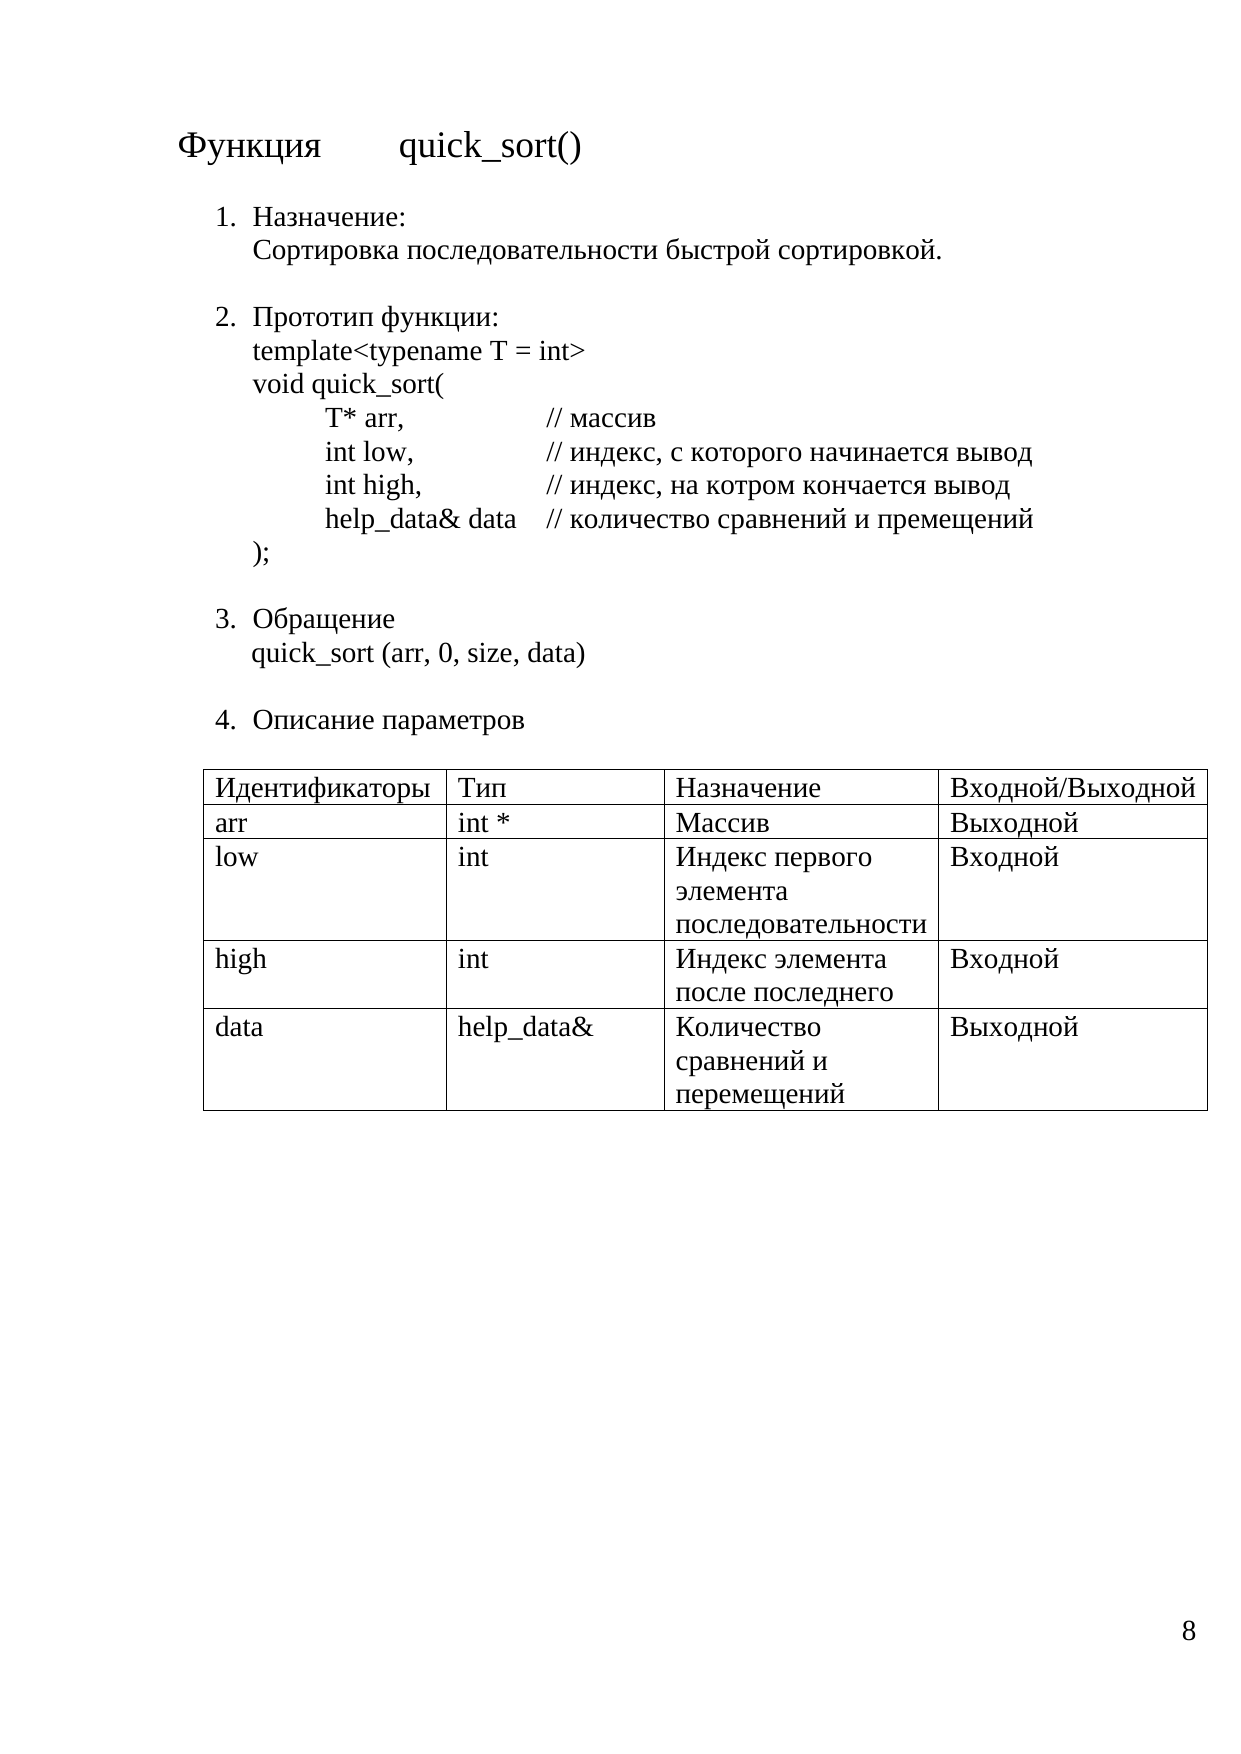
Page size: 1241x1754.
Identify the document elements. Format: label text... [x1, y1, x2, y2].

list Сортировка последовательности быстрой сортировкой. [252, 232, 1196, 266]
table_cell int * [447, 805, 664, 838]
list Назначение: [215, 199, 1196, 232]
table_header Назначение [665, 770, 938, 804]
list int high, // индекс, на котром кончается вывод [252, 467, 1196, 501]
table_cell arr [204, 805, 446, 838]
list template<typename T = int> [252, 333, 1196, 367]
subtitle Функция quick_sort() [177, 122, 1196, 165]
table_cell high [204, 941, 446, 1008]
list Обращение [215, 601, 1196, 635]
table_header Идентификаторы [204, 770, 446, 804]
table_cell Индекс элемента после последнего [665, 941, 938, 1008]
list void quick_sort( [252, 367, 1196, 400]
list Описание параметров [215, 702, 1196, 736]
table_cell int [447, 839, 664, 940]
table_cell data [204, 1009, 446, 1110]
table_cell Массив [665, 805, 938, 838]
table_cell Входной [939, 839, 1207, 940]
table_cell help_data& [447, 1009, 664, 1110]
table_cell Выходной [939, 805, 1207, 838]
table_cell Количество сравнений и перемещений [665, 1009, 938, 1110]
list help_data& data // количество сравнений и премещений [252, 501, 1196, 534]
list Прототип функции: [215, 299, 1196, 333]
table_cell Индекс первого элемента последовательности [665, 839, 938, 940]
list int low, // индекс, с которого начинается вывод [252, 434, 1196, 467]
table_cell low [204, 839, 446, 940]
table_cell int [447, 941, 664, 1008]
text quick_sort (arr, 0, size, data) [251, 635, 1196, 668]
table_header Тип [447, 770, 664, 804]
table_cell Входной [939, 941, 1207, 1008]
table_header Входной/Выходной [939, 770, 1207, 804]
list ); [252, 534, 1196, 568]
list T* arr, // массив [252, 400, 1196, 434]
table_cell Выходной [939, 1009, 1207, 1110]
